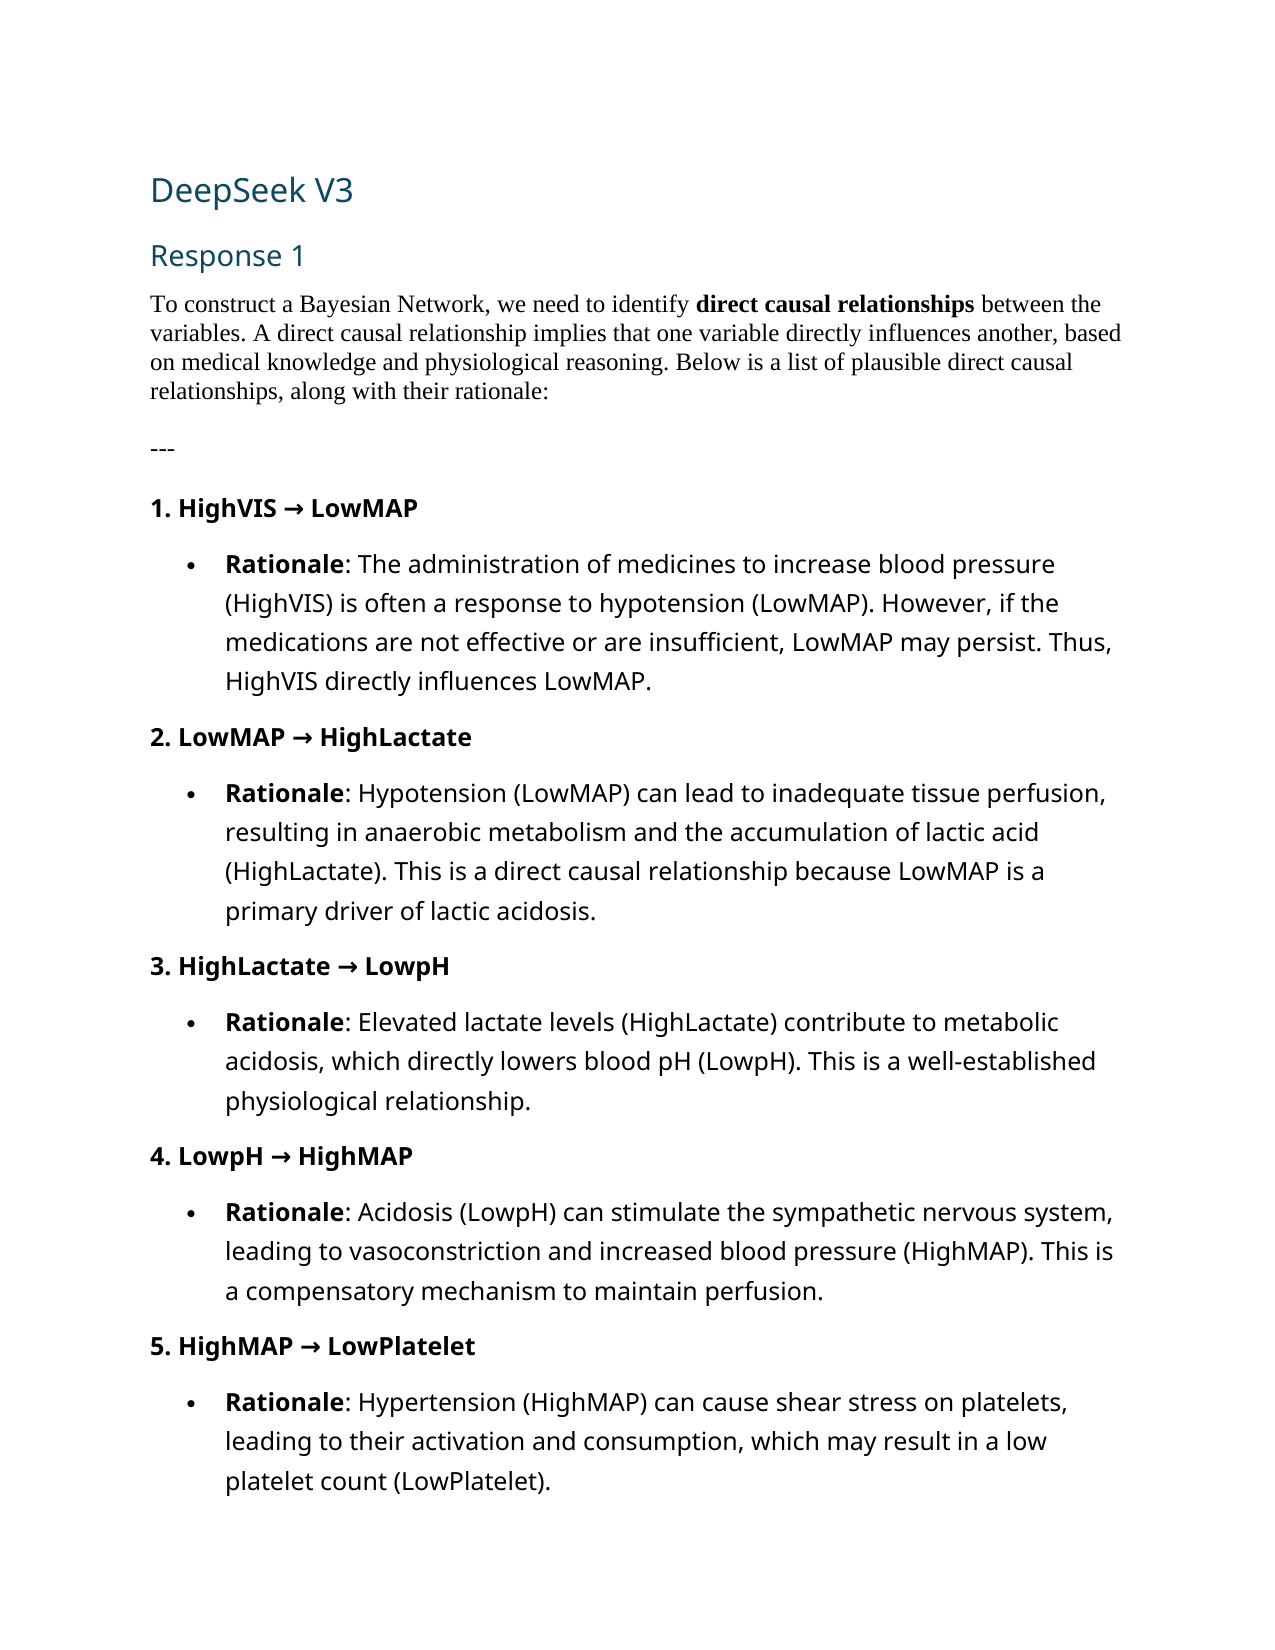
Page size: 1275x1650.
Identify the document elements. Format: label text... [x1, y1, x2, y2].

subtitle DeepSeek V3 [150, 167, 1125, 212]
text --- [150, 433, 1125, 462]
text 1. HighVIS → LowMAP [150, 491, 1125, 525]
list Rationale: Elevated lactate levels (HighLactate) contribute to metabolic acidosis, which directly lowers blood pH (LowpH). This is a well-established physiological relationship. [187, 1005, 1125, 1117]
list Rationale: Hypertension (HighMAP) can cause shear stress on platelets, leading to their activation and consumption, which may result in a low platelet count (LowPlatelet). [187, 1385, 1125, 1497]
list Rationale: The administration of medicines to increase blood pressure (HighVIS) is often a response to hypotension (LowMAP). However, if the medications are not effective or are insufficient, LowMAP may persist. Thus, HighVIS directly influences LowMAP. [187, 547, 1125, 698]
list Rationale: Hypotension (LowMAP) can lead to inadequate tissue perfusion, resulting in anaerobic metabolism and the accumulation of lactic acid (HighLactate). This is a direct causal relationship because LowMAP is a primary driver of lactic acidosis. [187, 776, 1125, 927]
text 5. HighMAP → LowPlatelet [150, 1329, 1125, 1363]
text 4. LowpH → HighMAP [150, 1139, 1125, 1173]
list Rationale: Acidosis (LowpH) can stimulate the sympathetic nervous system, leading to vasoconstriction and increased blood pressure (HighMAP). This is a compensatory mechanism to maintain perfusion. [187, 1195, 1125, 1307]
text 2. LowMAP → HighLactate [150, 720, 1125, 754]
text To construct a Bayesian Network, we need to identify direct causal relationships between the variables. A direct causal relationship implies that one variable directly influences another, based on medical knowledge and physiological reasoning. Below is a list of plausible direct causal relationships, along with their rationale: [150, 289, 1125, 404]
text 3. HighLactate → LowpH [150, 949, 1125, 983]
subtitle Response 1 [150, 236, 1125, 275]
